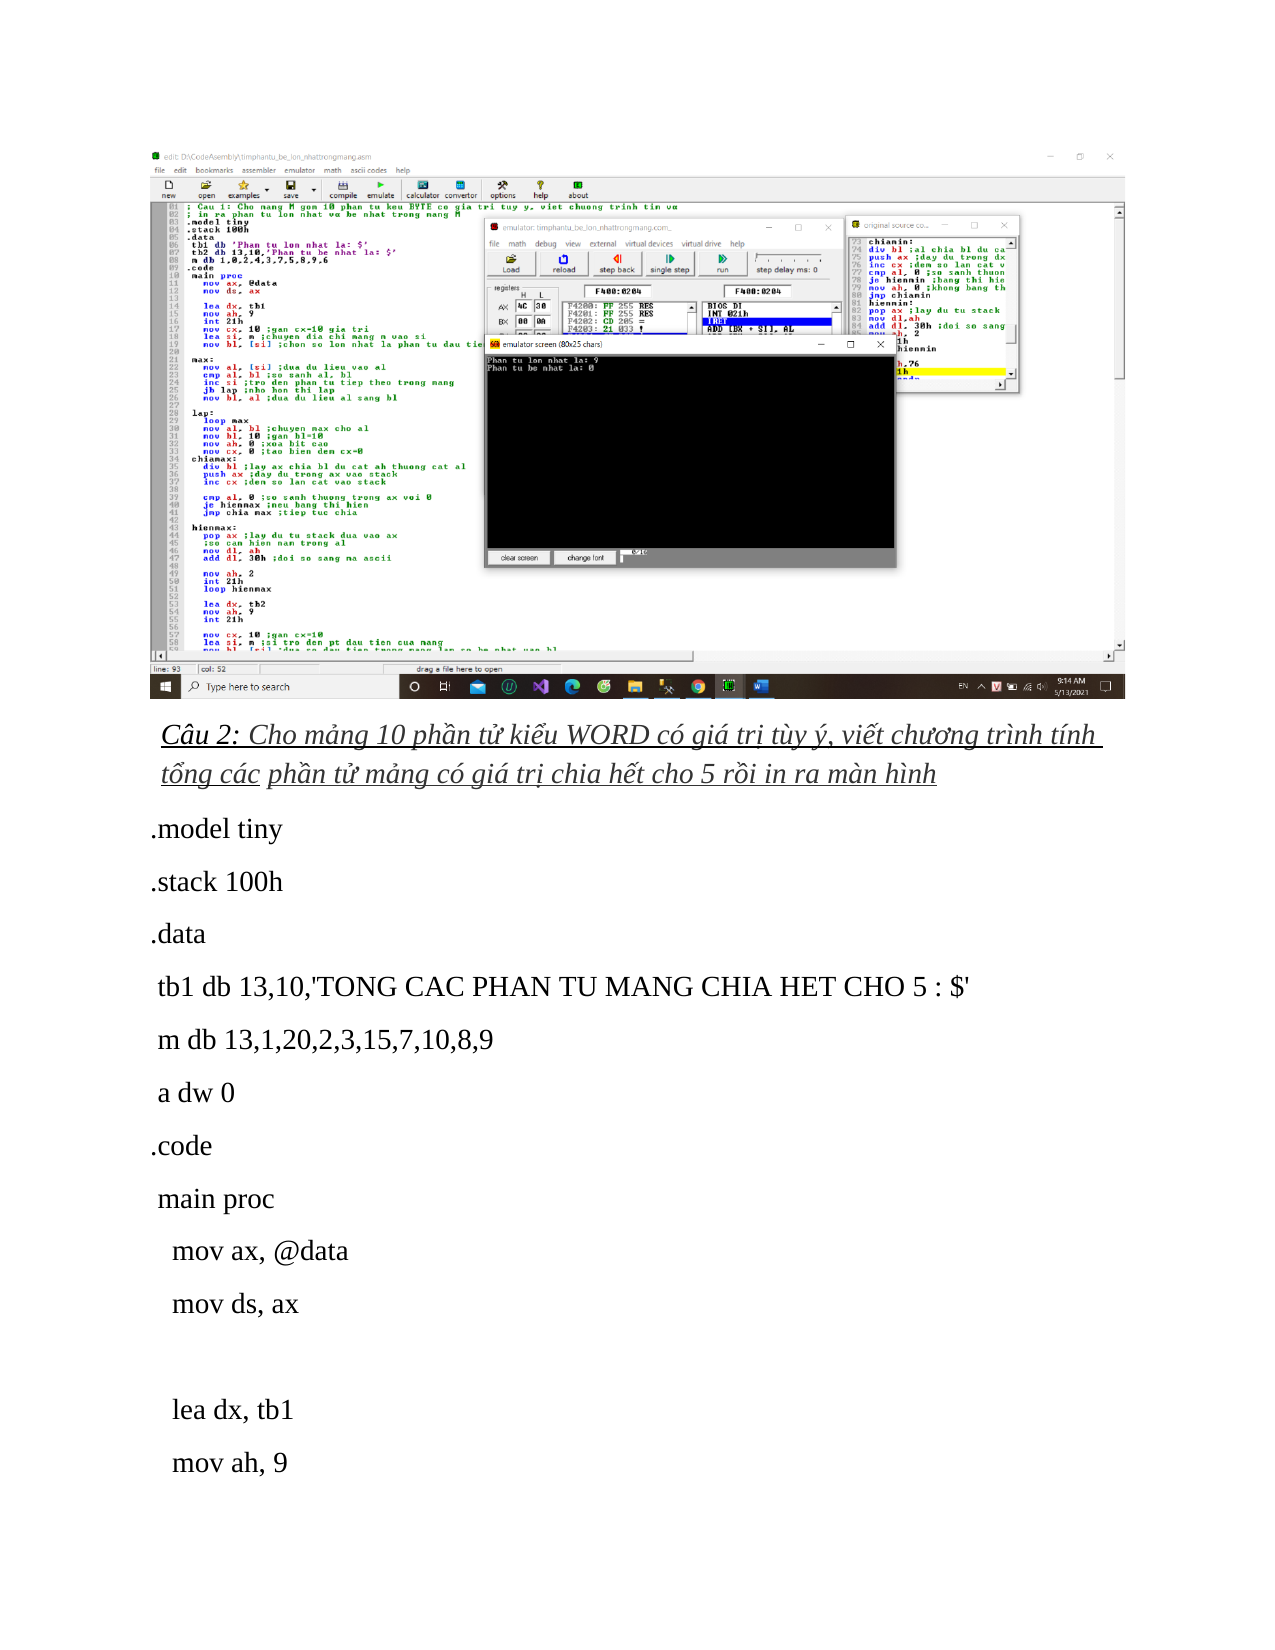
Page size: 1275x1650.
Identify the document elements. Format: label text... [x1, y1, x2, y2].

text Câu 2: Cho mảng 10 phần tử kiểu WORD có giá trị tùy ý, viết chương trình tính tổng các phần tử mảng có giá trị chia hết cho 5 rồi in ra màn hình [161, 717, 1107, 789]
picture [150, 150, 1125, 699]
text .stack 100h [150, 864, 1125, 897]
text main proc [150, 1181, 1125, 1214]
text lea dx, tb1 [150, 1392, 1125, 1426]
text mov ah, 9 [150, 1445, 1125, 1478]
text .model tiny [150, 811, 1125, 844]
text mov ax, @data [150, 1233, 1125, 1267]
text mov ds, ax [150, 1286, 1125, 1320]
text a dw 0 [150, 1075, 1125, 1109]
text tb1 db 13,10,'TONG CAC PHAN TU MANG CHIA HET CHO 5 : $' [150, 969, 1125, 1003]
text m db 13,1,20,2,3,15,7,10,8,9 [150, 1022, 1125, 1056]
text .data [150, 917, 1125, 950]
text .code [150, 1128, 1125, 1161]
